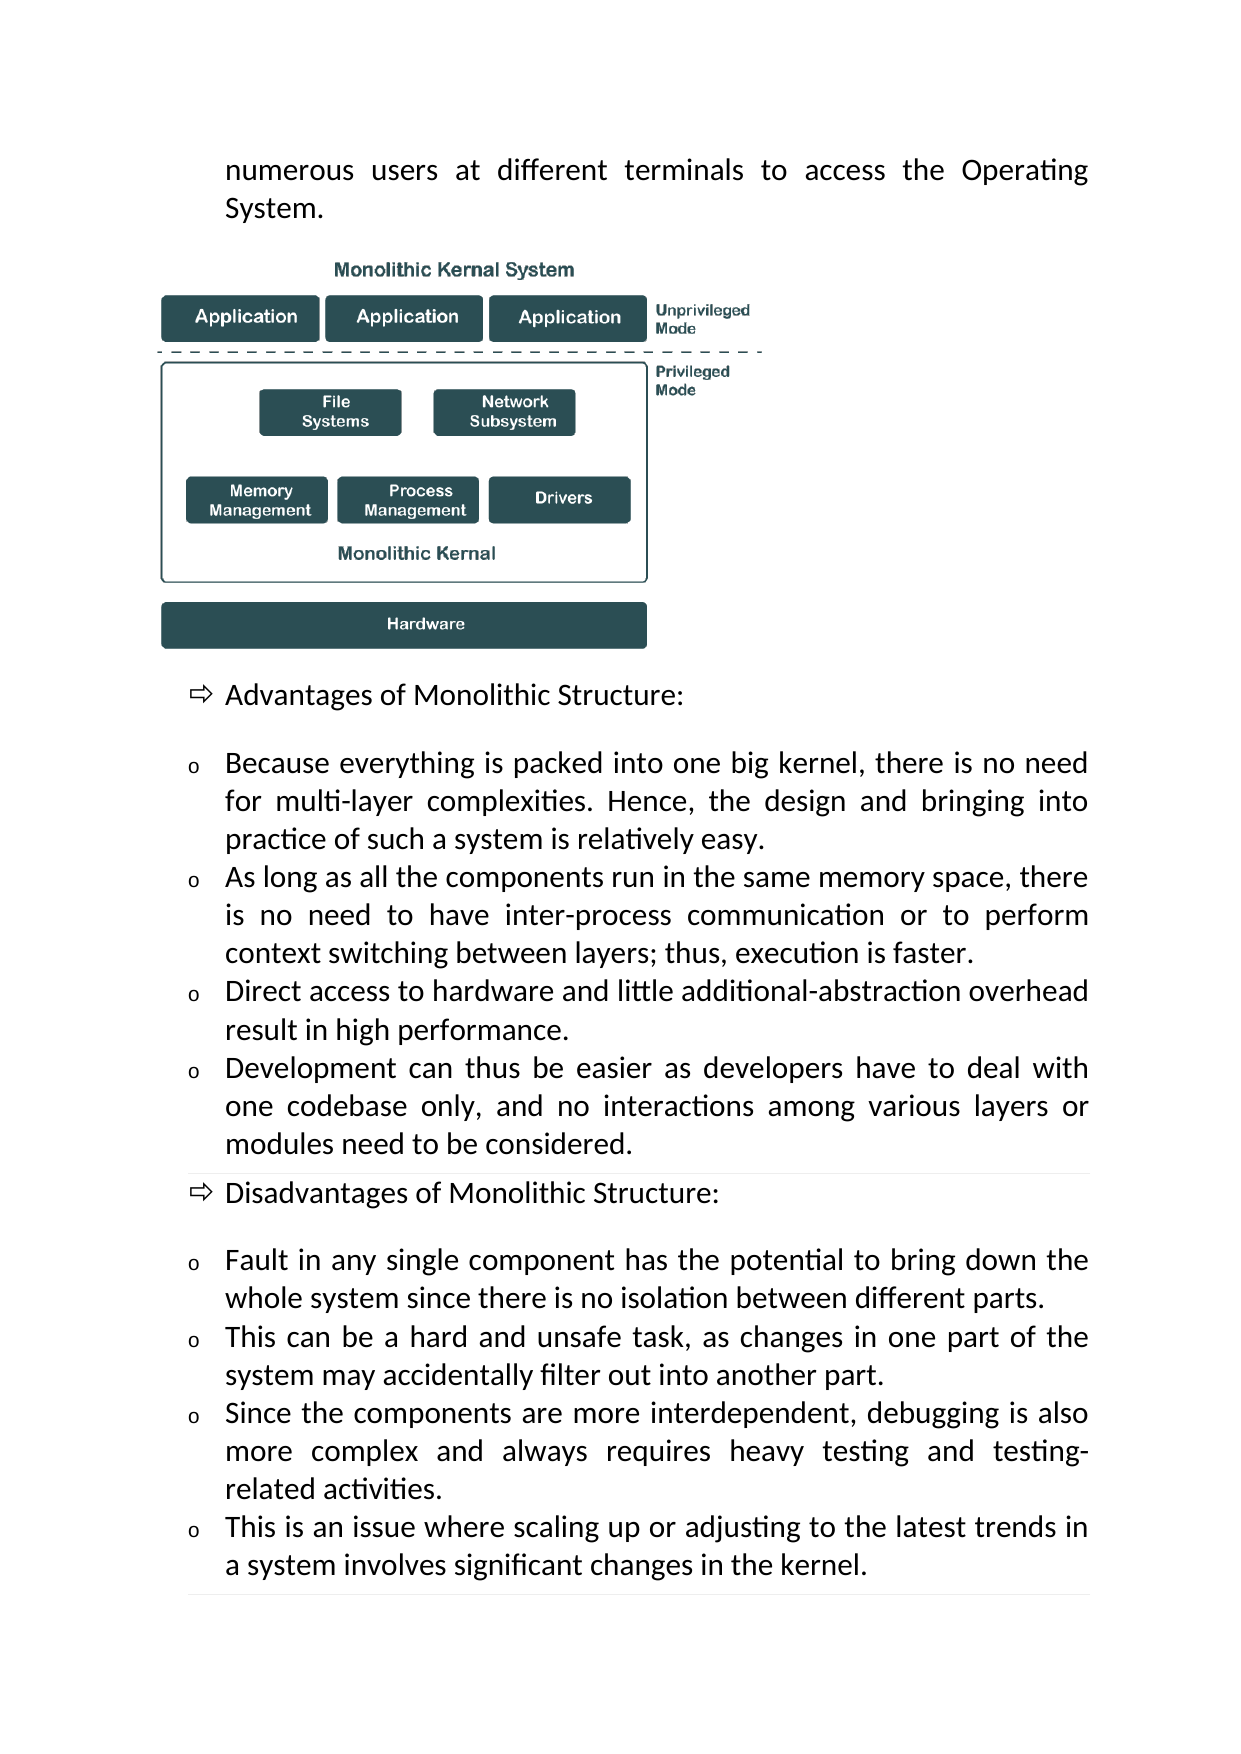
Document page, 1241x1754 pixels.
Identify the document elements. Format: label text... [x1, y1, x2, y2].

list Advantages of Monolithic Structure: [187, 676, 1090, 714]
picture [150, 255, 769, 657]
list Disadvantages of Monolithic Structure: [187, 1173, 1090, 1211]
list Development can thus be easier as developers have to deal with one codebase only, and no interactions among various layers or modules need to be considered. [187, 1048, 1090, 1173]
list As long as all the components run in the same memory space, there is no need to have inter-process communication or to perform context switching between layers; thus, execution is faster. [187, 857, 1090, 972]
list Direct access to hardware and little additional-abstraction overhead result in high performance. [187, 972, 1090, 1048]
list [187, 150, 1090, 226]
list This can be a hard and unsafe task, as changes in one part of the system may accidentally filter out into another part. [187, 1317, 1090, 1393]
list Since the components are more interdependent, debugging is also more complex and always requires heavy testing and testing-related activities. [187, 1393, 1090, 1507]
list Fault in any single component has the potential to bring down the whole system since there is no isolation between different parts. [187, 1240, 1090, 1317]
list Because everything is packed into one big kernel, there is no need for multi-layer complexities. Hence, the design and bringing into practice of such a system is relatively easy. [187, 743, 1090, 857]
list This is an issue where scaling up or adjusting to the latest trends in a system involves significant changes in the kernel. [187, 1507, 1090, 1594]
